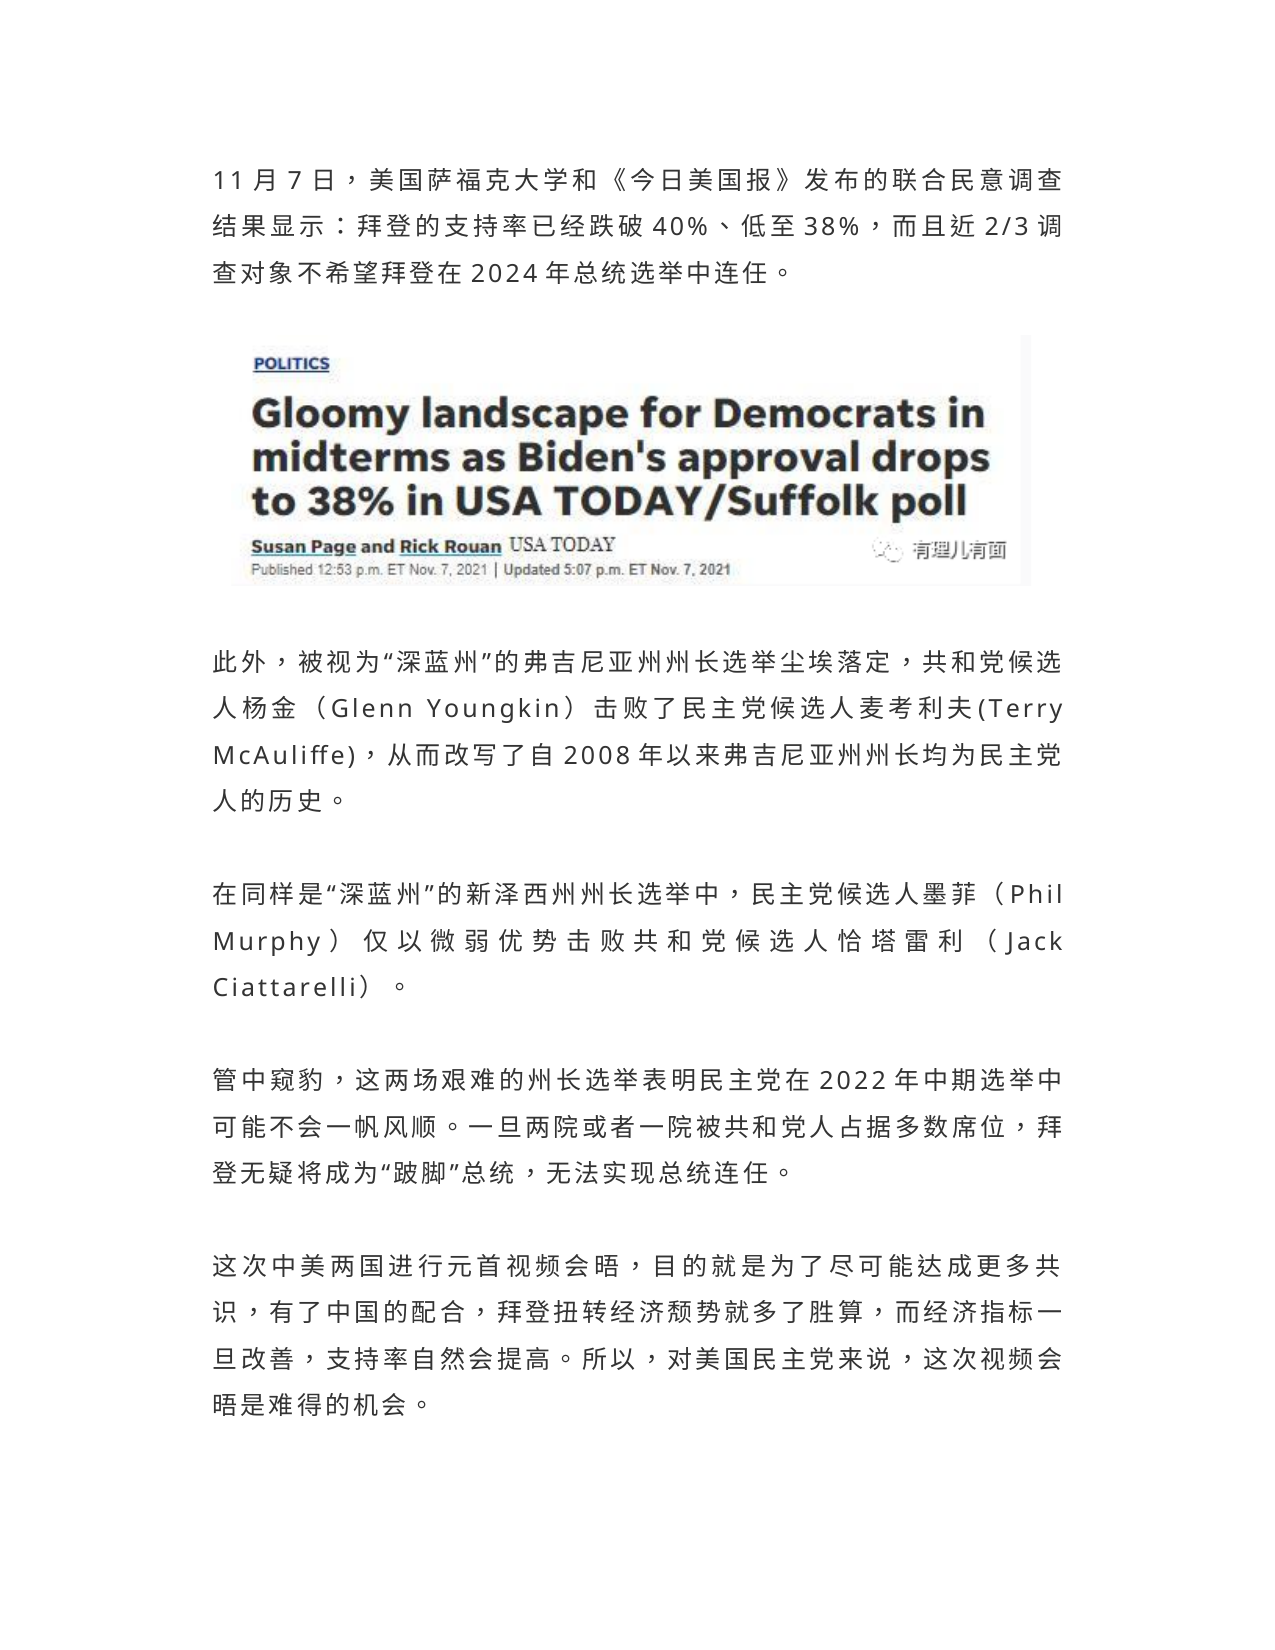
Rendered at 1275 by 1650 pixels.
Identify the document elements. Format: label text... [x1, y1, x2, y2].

text 11月7日，美国萨福克大学和《今日美国报》发布的联合民意调查结果显示：拜登的支持率已经跌破40%、低至38%，而且近2/3调查对象不希望拜登在2024年总统选举中连任。 [212, 150, 1062, 289]
text 这次中美两国进行元首视频会晤，目的就是为了尽可能达成更多共识，有了中国的配合，拜登扭转经济颓势就多了胜算，而经济指标一旦改善，支持率自然会提高。所以，对美国民主党来说，这次视频会晤是难得的机会。 [212, 1236, 1062, 1422]
text 在同样是“深蓝州”的新泽西州州长选举中，民主党候选人墨菲（Phil Murphy）仅以微弱优势击败共和党候选人恰塔雷利（Jack Ciattarelli）。 [212, 864, 1062, 1004]
text 管中窥豹，这两场艰难的州长选举表明民主党在2022年中期选举中可能不会一帆风顺。一旦两院或者一院被共和党人占据多数席位，拜登无疑将成为“跛脚”总统，无法实现总统连任。 [212, 1050, 1062, 1190]
picture [231, 335, 1032, 586]
text 此外，被视为“深蓝州”的弗吉尼亚州州长选举尘埃落定，共和党候选人杨金（Glenn Youngkin）击败了民主党候选人麦考利夫(Terry McAuliffe)，从而改写了自2008年以来弗吉尼亚州州长均为民主党人的历史。 [212, 632, 1062, 818]
